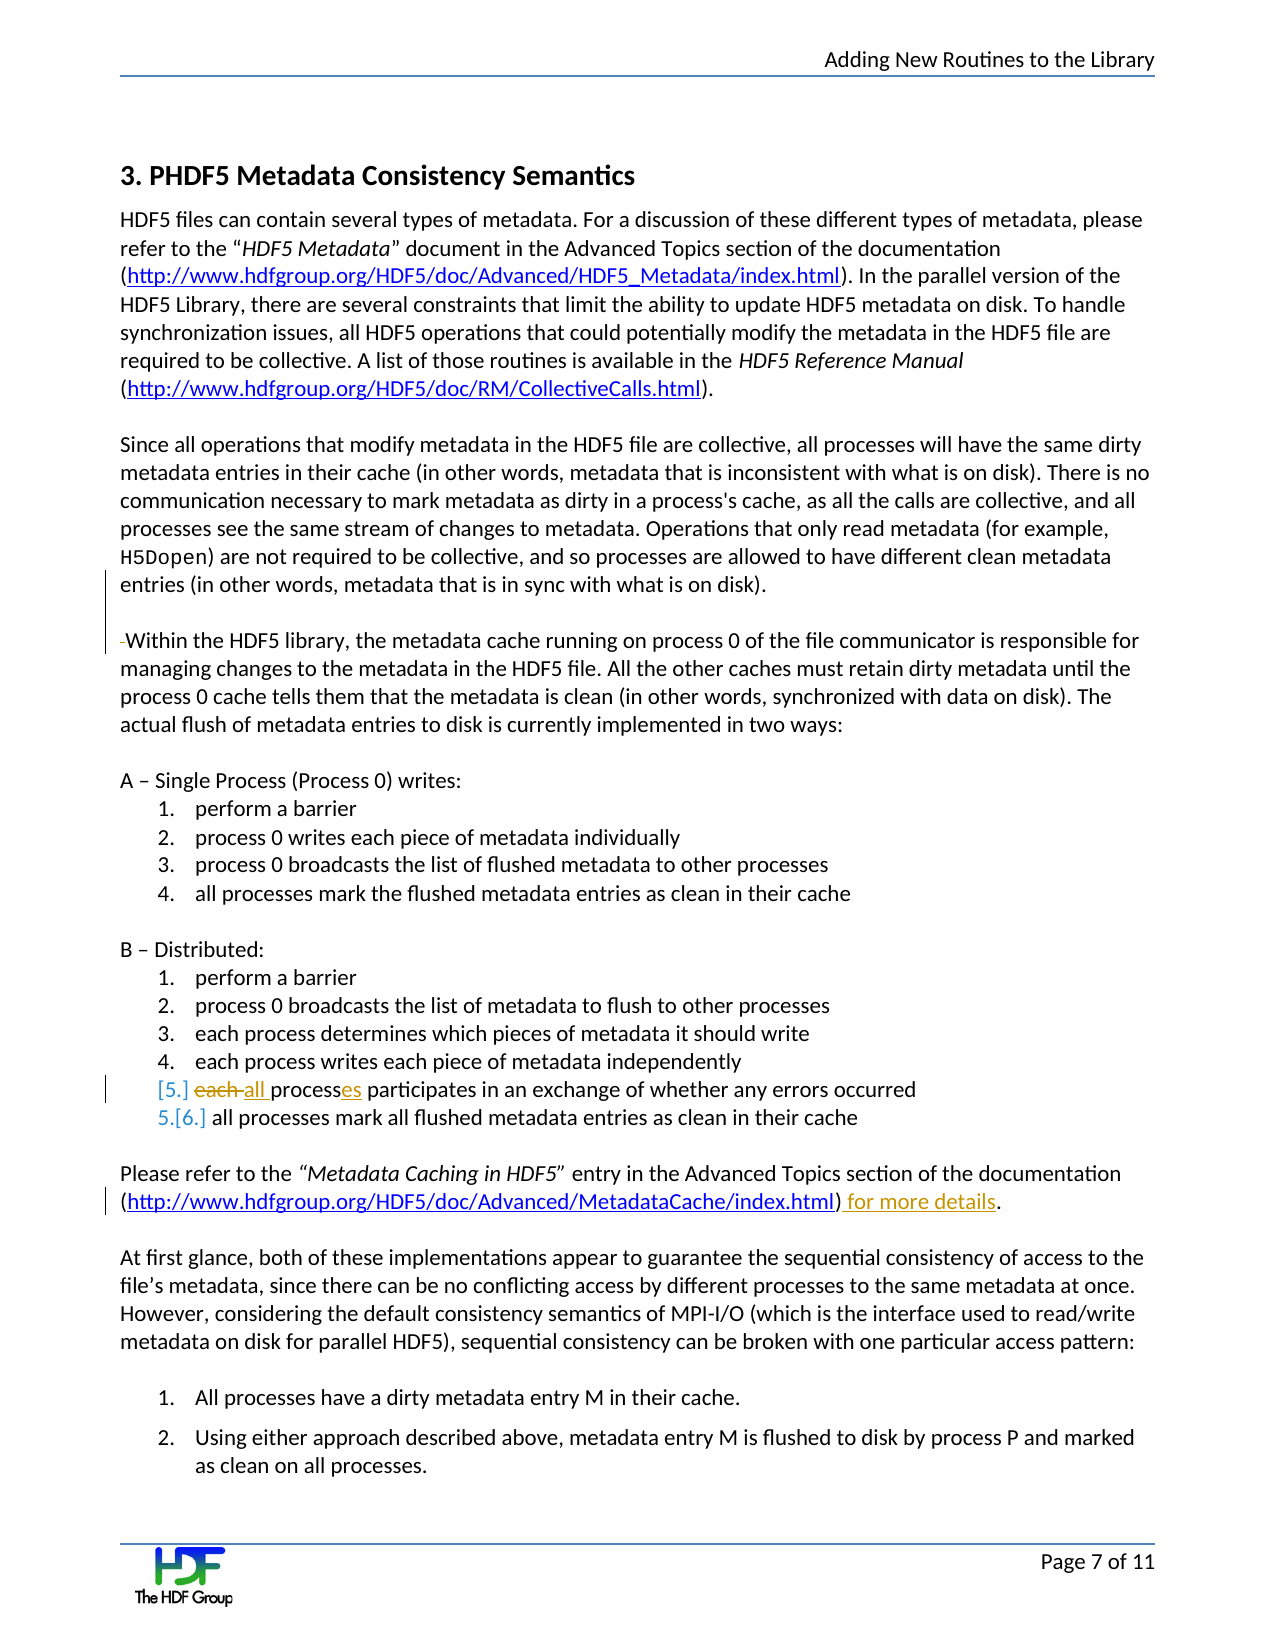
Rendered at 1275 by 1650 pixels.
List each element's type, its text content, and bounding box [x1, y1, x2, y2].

list each process writes each piece of metadata independently [157, 1047, 1155, 1075]
list process 0 writes each piece of metadata individually [157, 823, 1155, 851]
list Using either approach described above, metadata entry M is flushed to disk by process P and marked as clean on all processes. [157, 1423, 1155, 1479]
subtitle PHDF5 Metadata Consistency Semantics [120, 157, 1155, 193]
list perform a barrier [157, 794, 1155, 823]
text A – Single Process (Process 0) writes: [120, 767, 1155, 794]
list process 0 broadcasts the list of flushed metadata to other processes [157, 851, 1155, 879]
list All processes have a dirty metadata entry M in their cache. [157, 1383, 1155, 1411]
list process participates in an exchange of whether any errors occurred [157, 1075, 1155, 1103]
text Please refer to the “Metadata Caching in HDF5” entry in the Advanced Topics section of the documentation (http://www.hdfgroup.org/HDF5/doc/Advanced/MetadataCache/index.html). [120, 1159, 1155, 1215]
text Within the HDF5 library, the metadata cache running on process 0 of the file communicator is responsible for managing changes to the metadata in the HDF5 file. All the other caches must retain dirty metadata until the process 0 cache tells them that the metadata is clean (in other words, synchronized with data on disk). The actual flush of metadata entries to disk is currently implemented in two ways: [120, 626, 1155, 738]
list all processes mark the flushed metadata entries as clean in their cache [157, 879, 1155, 907]
text B – Distributed: [120, 935, 1155, 963]
list all processes mark all flushed metadata entries as clean in their cache [157, 1103, 1155, 1131]
list perform a barrier [157, 963, 1155, 991]
list process 0 broadcasts the list of metadata to flush to other processes [157, 991, 1155, 1019]
picture [135, 1547, 233, 1607]
list each process determines which pieces of metadata it should write [157, 1019, 1155, 1047]
text HDF5 files can contain several types of metadata. For a discussion of these different types of metadata, please refer to the “HDF5 Metadata” document in the Advanced Topics section of the documentation (http://www.hdfgroup.org/HDF5/doc/Advanced/HDF5_Metadata/index.html). In the parallel version of the HDF5 Library, there are several constraints that limit the ability to update HDF5 metadata on disk. To handle synchronization issues, all HDF5 operations that could potentially modify the metadata in the HDF5 file are required to be collective. A list of those routines is available in the HDF5 Reference Manual (http://www.hdfgroup.org/HDF5/doc/RM/CollectiveCalls.html). [120, 206, 1155, 402]
text Since all operations that modify metadata in the HDF5 file are collective, all processes will have the same dirty metadata entries in their cache (in other words, metadata that is inconsistent with what is on disk). There is no communication necessary to mark metadata as dirty in a process's cache, as all the calls are collective, and all processes see the same stream of changes to metadata. Operations that only read metadata (for example, H5Dopen) are not required to be collective, and so processes are allowed to have different clean metadata entries (in other words, metadata that is in sync with what is on disk). [120, 430, 1155, 598]
text At first glance, both of these implementations appear to guarantee the sequential consistency of access to the file’s metadata, since there can be no conflicting access by different processes to the same metadata at once. However, considering the default consistency semantics of MPI-I/O (which is the interface used to read/write metadata on disk for parallel HDF5), sequential consistency can be broken with one particular access pattern: [120, 1243, 1155, 1355]
